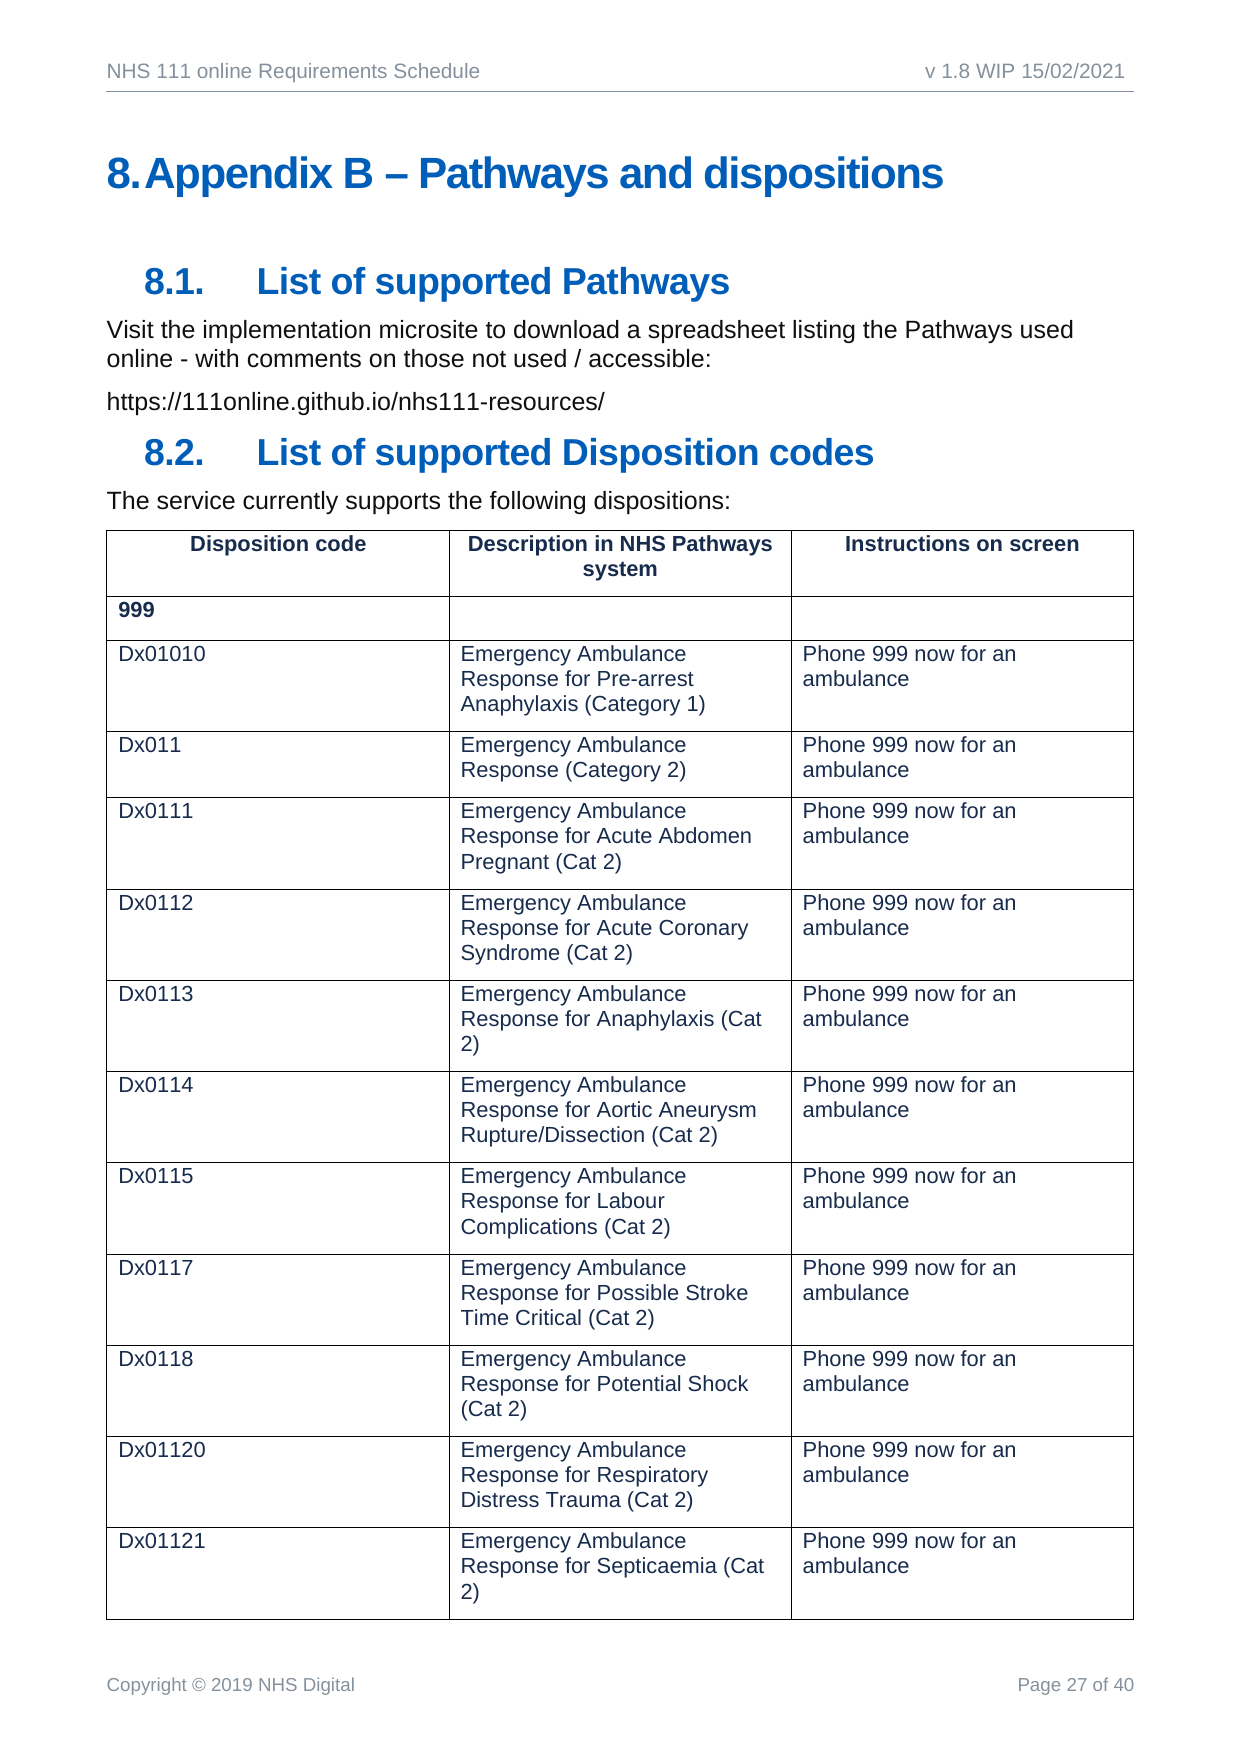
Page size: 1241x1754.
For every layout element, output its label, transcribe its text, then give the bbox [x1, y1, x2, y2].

table_cell Dx01121 [107, 1528, 449, 1618]
table_cell Dx01010 [107, 641, 449, 731]
table_cell Dx011 [107, 732, 449, 797]
text The service currently supports the following dispositions: [106, 486, 1134, 515]
table_cell [792, 597, 1133, 640]
table_cell Emergency Ambulance Response for Aortic Aneurysm Rupture/Dissection (Cat 2) [450, 1072, 791, 1162]
table_header Description in NHS Pathways system [450, 531, 791, 596]
table_header Instructions on screen [792, 531, 1133, 596]
table_cell Phone 999 now for an ambulance [792, 732, 1133, 797]
table_cell Dx0111 [107, 798, 449, 888]
text https://111online.github.io/nhs111-resources/ [106, 387, 1134, 416]
table_cell Dx0115 [107, 1163, 449, 1253]
table_cell Dx0114 [107, 1072, 449, 1162]
table_cell Phone 999 now for an ambulance [792, 1437, 1133, 1527]
subtitle List of supported Pathways [144, 259, 1134, 303]
table_cell Phone 999 now for an ambulance [792, 981, 1133, 1071]
table_cell Dx01120 [107, 1437, 449, 1527]
table_cell Emergency Ambulance Response for Acute Coronary Syndrome (Cat 2) [450, 890, 791, 980]
table_cell Dx0113 [107, 981, 449, 1071]
table_cell Emergency Ambulance Response for Possible Stroke Time Critical (Cat 2) [450, 1255, 791, 1345]
table_cell Dx0117 [107, 1255, 449, 1345]
table_cell Emergency Ambulance Response for Respiratory Distress Trauma (Cat 2) [450, 1437, 791, 1527]
table_cell Phone 999 now for an ambulance [792, 798, 1133, 888]
table_cell Phone 999 now for an ambulance [792, 1255, 1133, 1345]
table_cell [450, 597, 791, 640]
table_cell Emergency Ambulance Response (Category 2) [450, 732, 791, 797]
table_cell 999 [107, 597, 449, 640]
table_header Disposition code [107, 531, 449, 596]
text Visit the implementation microsite to download a spreadsheet listing the Pathways used online - with comments on those not used / accessible: [106, 315, 1134, 373]
table_cell Emergency Ambulance Response for Acute Abdomen Pregnant (Cat 2) [450, 798, 791, 888]
table_cell Emergency Ambulance Response for Anaphylaxis (Cat 2) [450, 981, 791, 1071]
table_cell Phone 999 now for an ambulance [792, 1163, 1133, 1253]
table_cell Phone 999 now for an ambulance [792, 890, 1133, 980]
subtitle Appendix B – Pathways and dispositions [106, 147, 1134, 197]
table_cell Emergency Ambulance Response for Septicaemia (Cat 2) [450, 1528, 791, 1618]
table_cell Dx0112 [107, 890, 449, 980]
table_cell Phone 999 now for an ambulance [792, 641, 1133, 731]
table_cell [792, 1528, 1133, 1618]
subtitle List of supported Disposition codes [144, 431, 1134, 474]
table_cell Emergency Ambulance Response for Potential Shock (Cat 2) [450, 1346, 791, 1436]
table_cell Phone 999 now for an ambulance [792, 1346, 1133, 1436]
table_cell Emergency Ambulance Response for Pre-arrest Anaphylaxis (Category 1) [450, 641, 791, 731]
table_cell Dx0118 [107, 1346, 449, 1436]
table_cell Phone 999 now for an ambulance [792, 1072, 1133, 1162]
table_cell Emergency Ambulance Response for Labour Complications (Cat 2) [450, 1163, 791, 1253]
